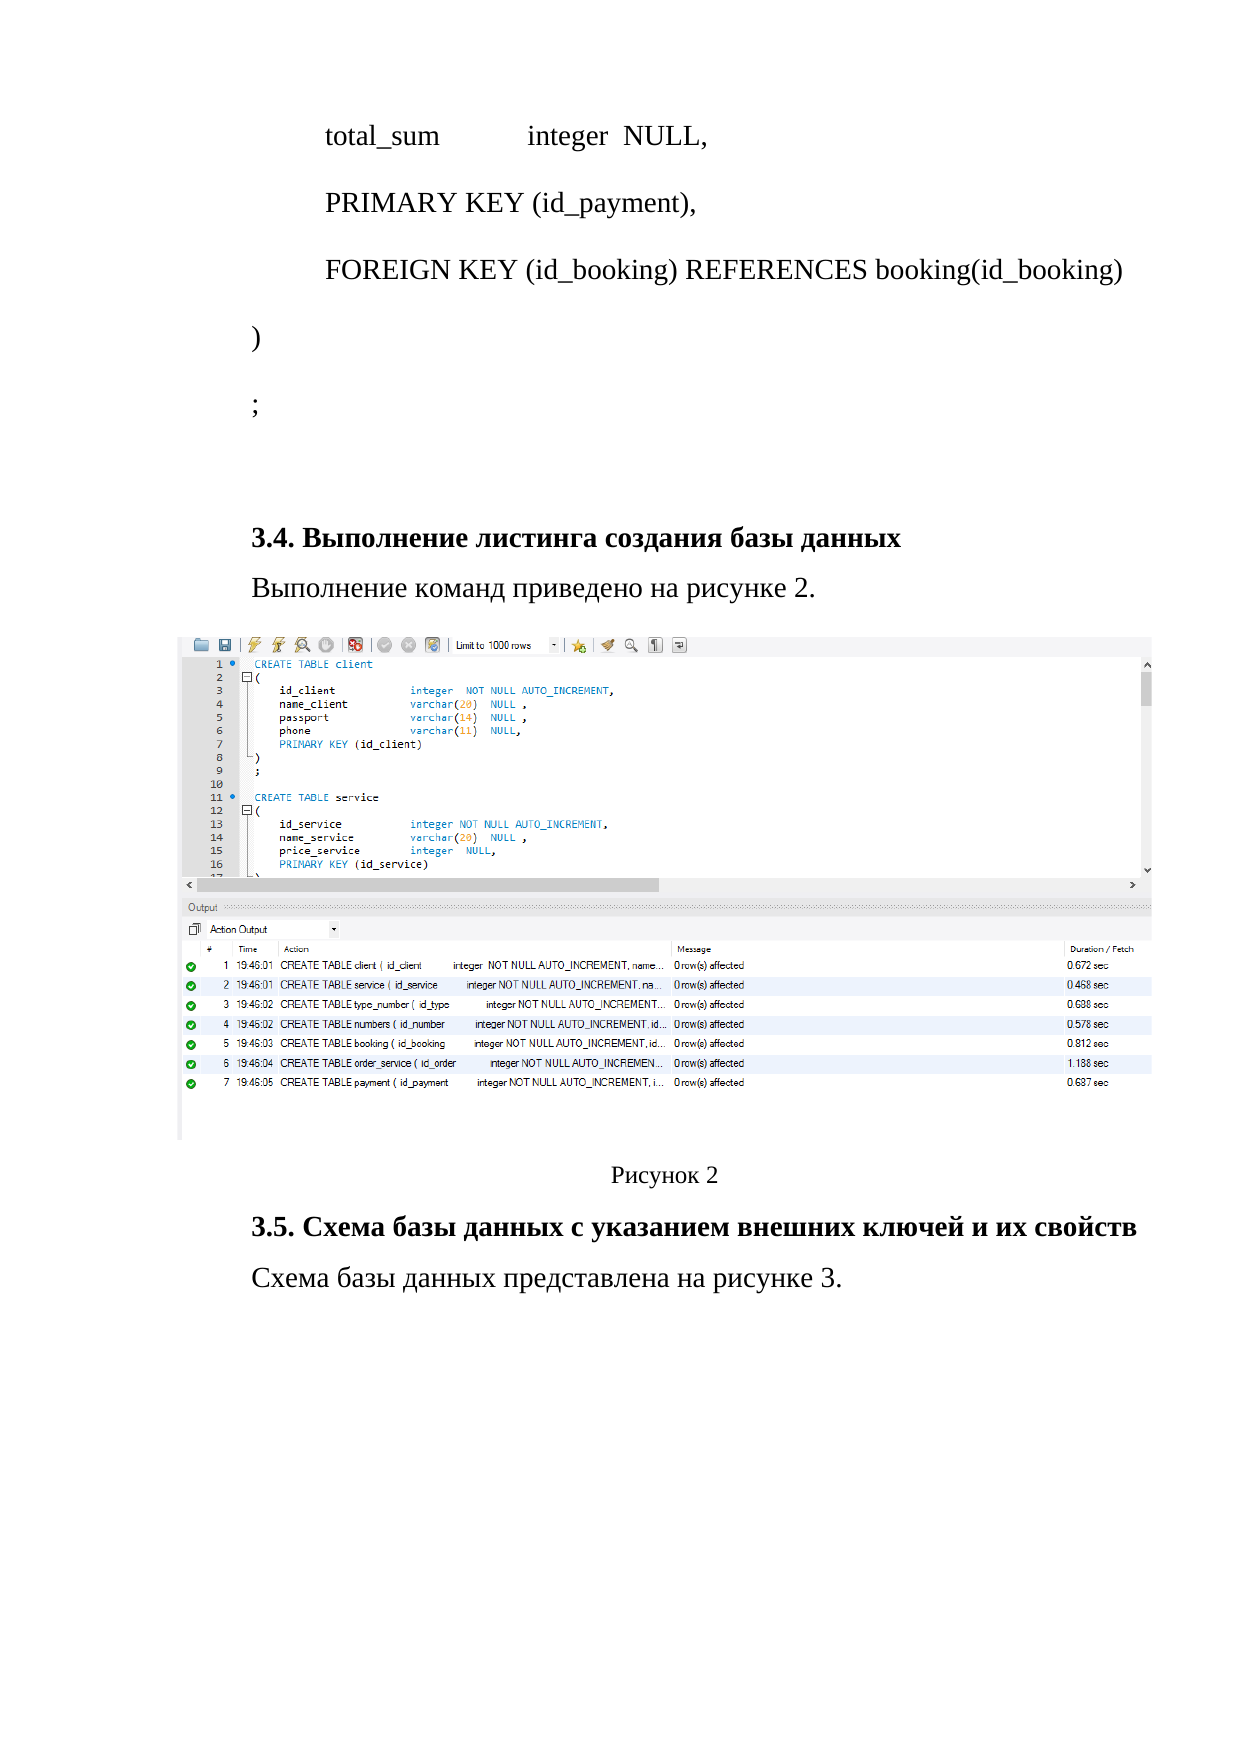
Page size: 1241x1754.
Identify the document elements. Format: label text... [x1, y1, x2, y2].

text total_sum integer NULL, [177, 118, 1152, 152]
text Рисунок 2 [177, 1160, 1152, 1189]
text ) [177, 319, 1152, 353]
text Выполнение команд приведено на рисунке 2. [177, 570, 1152, 604]
subtitle 3.4. Выполнение листинга создания базы данных [177, 520, 1152, 553]
text Схема базы данных представлена на рисунке 3. [177, 1260, 1152, 1293]
text PRIMARY KEY (id_payment), [177, 185, 1152, 219]
subtitle 3.5. Схема базы данных с указанием внешних ключей и их свойств [177, 1209, 1152, 1243]
text FOREIGN KEY (id_booking) REFERENCES booking(id_booking) [177, 252, 1152, 286]
text ; [177, 386, 1152, 419]
picture [177, 637, 1152, 1140]
